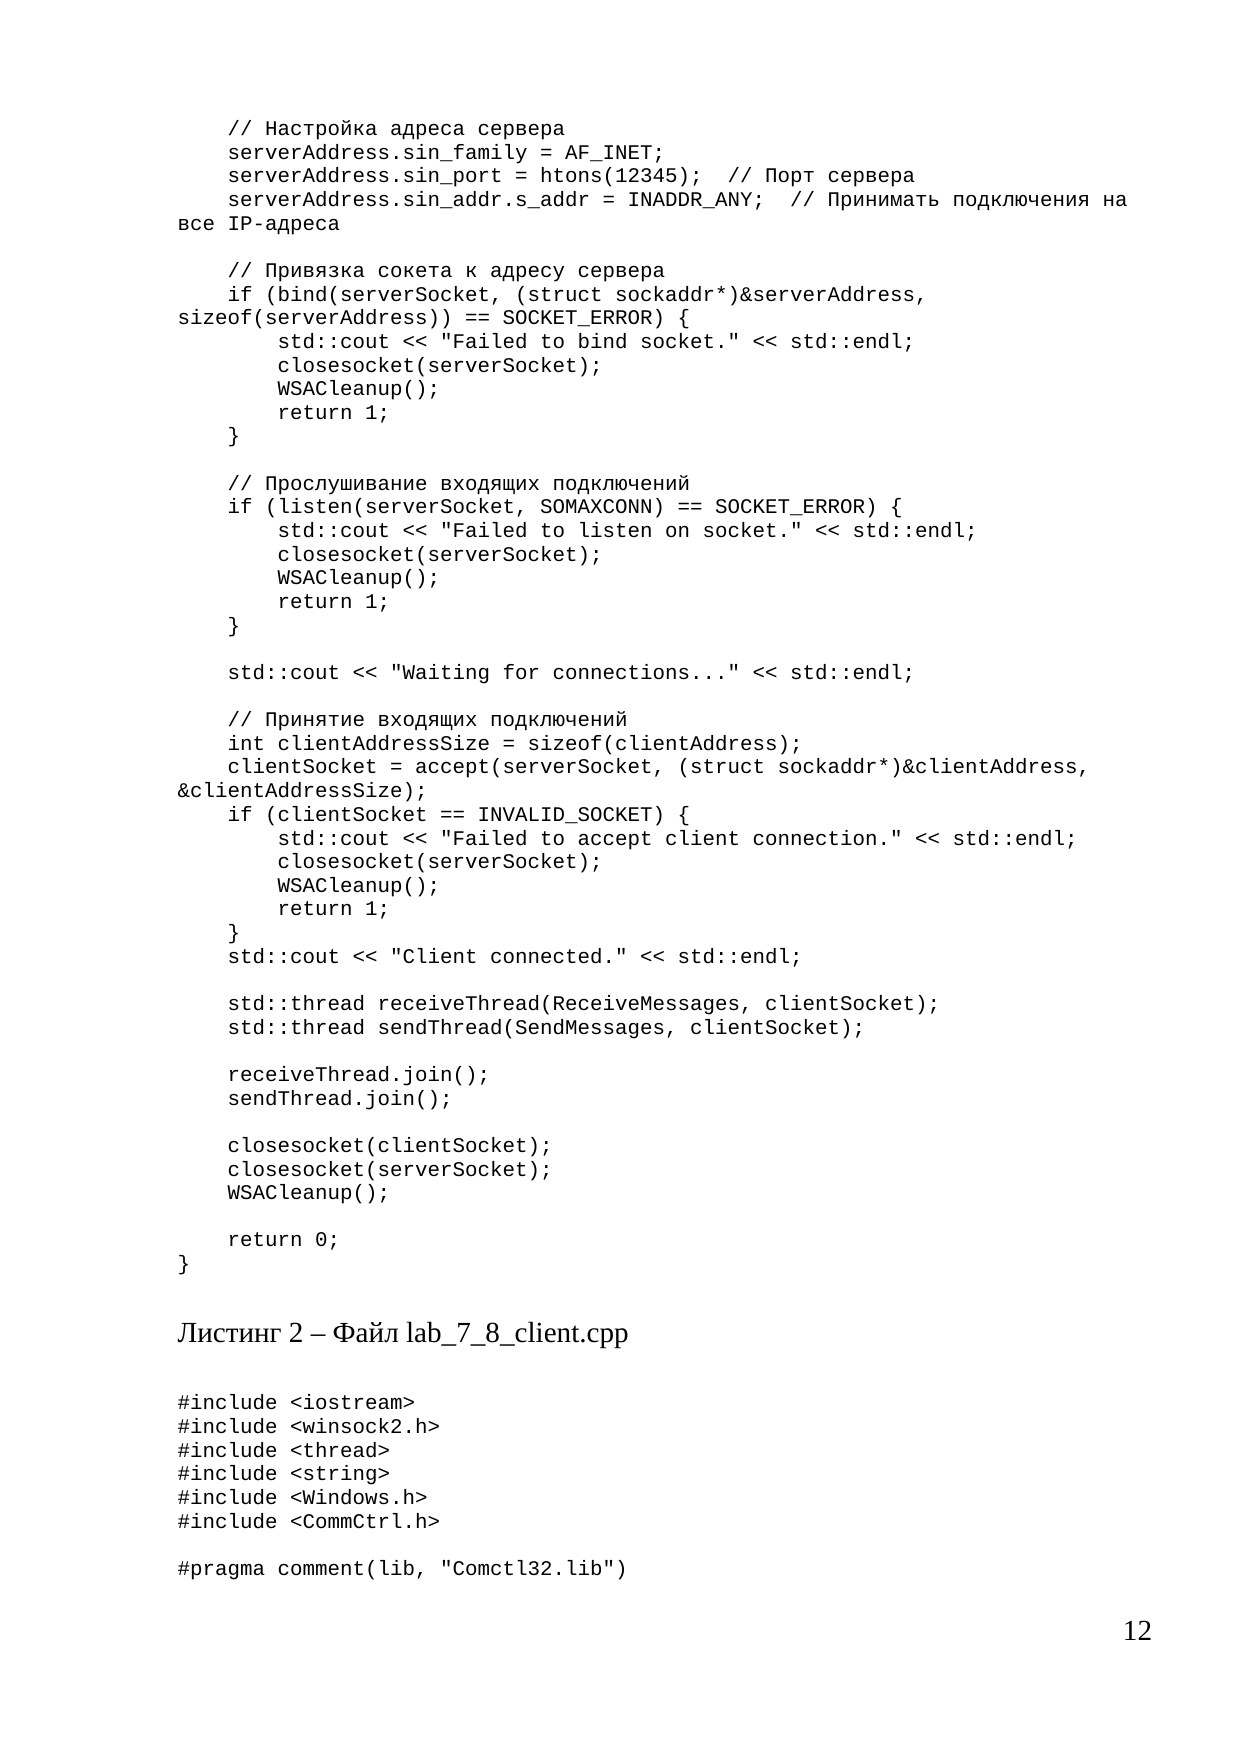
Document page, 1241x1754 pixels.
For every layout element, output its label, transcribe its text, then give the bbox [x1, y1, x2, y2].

text sendThread.join(); [177, 1088, 1152, 1111]
text return 0; [177, 1229, 1152, 1253]
text // Привязка сокета к адресу сервера [177, 260, 1152, 284]
text std::cout << "Waiting for connections..." << std::endl; [177, 662, 1152, 686]
text closesocket(clientSocket); [177, 1135, 1152, 1158]
text clientSocket = accept(serverSocket, (struct sockaddr*)&clientAddress, &clientAddressSize); [177, 757, 1152, 804]
text closesocket(serverSocket); [177, 354, 1152, 378]
text serverAddress.sin_family = AF_INET; [177, 142, 1152, 165]
text if (clientSocket == INVALID_SOCKET) { [177, 804, 1152, 827]
text #include <string> [177, 1463, 1152, 1487]
text serverAddress.sin_port = htons(12345); // Порт сервера [177, 165, 1152, 189]
text #include <thread> [177, 1440, 1152, 1463]
text // Настройка адреса сервера [177, 118, 1152, 142]
text if (listen(serverSocket, SOMAXCONN) == SOCKET_ERROR) { [177, 496, 1152, 520]
text #pragma comment(lib, "Comctl32.lib") [177, 1558, 1152, 1582]
text #include <winsock2.h> [177, 1416, 1152, 1440]
text return 1; [177, 898, 1152, 922]
text WSACleanup(); [177, 567, 1152, 591]
text closesocket(serverSocket); [177, 1158, 1152, 1182]
text } [177, 1253, 1152, 1277]
text std::thread sendThread(SendMessages, clientSocket); [177, 1017, 1152, 1040]
text return 1; [177, 591, 1152, 615]
text // Прослушивание входящих подключений [177, 473, 1152, 496]
text Листинг 2 – Файл lab_7_8_client.cpp [177, 1315, 1152, 1349]
text WSACleanup(); [177, 1182, 1152, 1206]
text // Принятие входящих подключений [177, 709, 1152, 733]
text closesocket(serverSocket); [177, 544, 1152, 567]
text std::thread receiveThread(ReceiveMessages, clientSocket); [177, 993, 1152, 1017]
text std::cout << "Client connected." << std::endl; [177, 946, 1152, 969]
text closesocket(serverSocket); [177, 851, 1152, 875]
text #include <iostream> [177, 1392, 1152, 1416]
text int clientAddressSize = sizeof(clientAddress); [177, 733, 1152, 757]
text std::cout << "Failed to accept client connection." << std::endl; [177, 827, 1152, 851]
text return 1; [177, 402, 1152, 426]
text std::cout << "Failed to listen on socket." << std::endl; [177, 520, 1152, 544]
text } [177, 922, 1152, 946]
text } [177, 426, 1152, 449]
text if (bind(serverSocket, (struct sockaddr*)&serverAddress, sizeof(serverAddress)) == SOCKET_ERROR) { [177, 284, 1152, 331]
text serverAddress.sin_addr.s_addr = INADDR_ANY; // Принимать подключения на все IP-адреса [177, 189, 1152, 236]
text receiveThread.join(); [177, 1064, 1152, 1088]
text WSACleanup(); [177, 875, 1152, 898]
text #include <Windows.h> [177, 1487, 1152, 1511]
text std::cout << "Failed to bind socket." << std::endl; [177, 331, 1152, 354]
text WSACleanup(); [177, 378, 1152, 402]
text #include <CommCtrl.h> [177, 1511, 1152, 1534]
text } [177, 615, 1152, 638]
